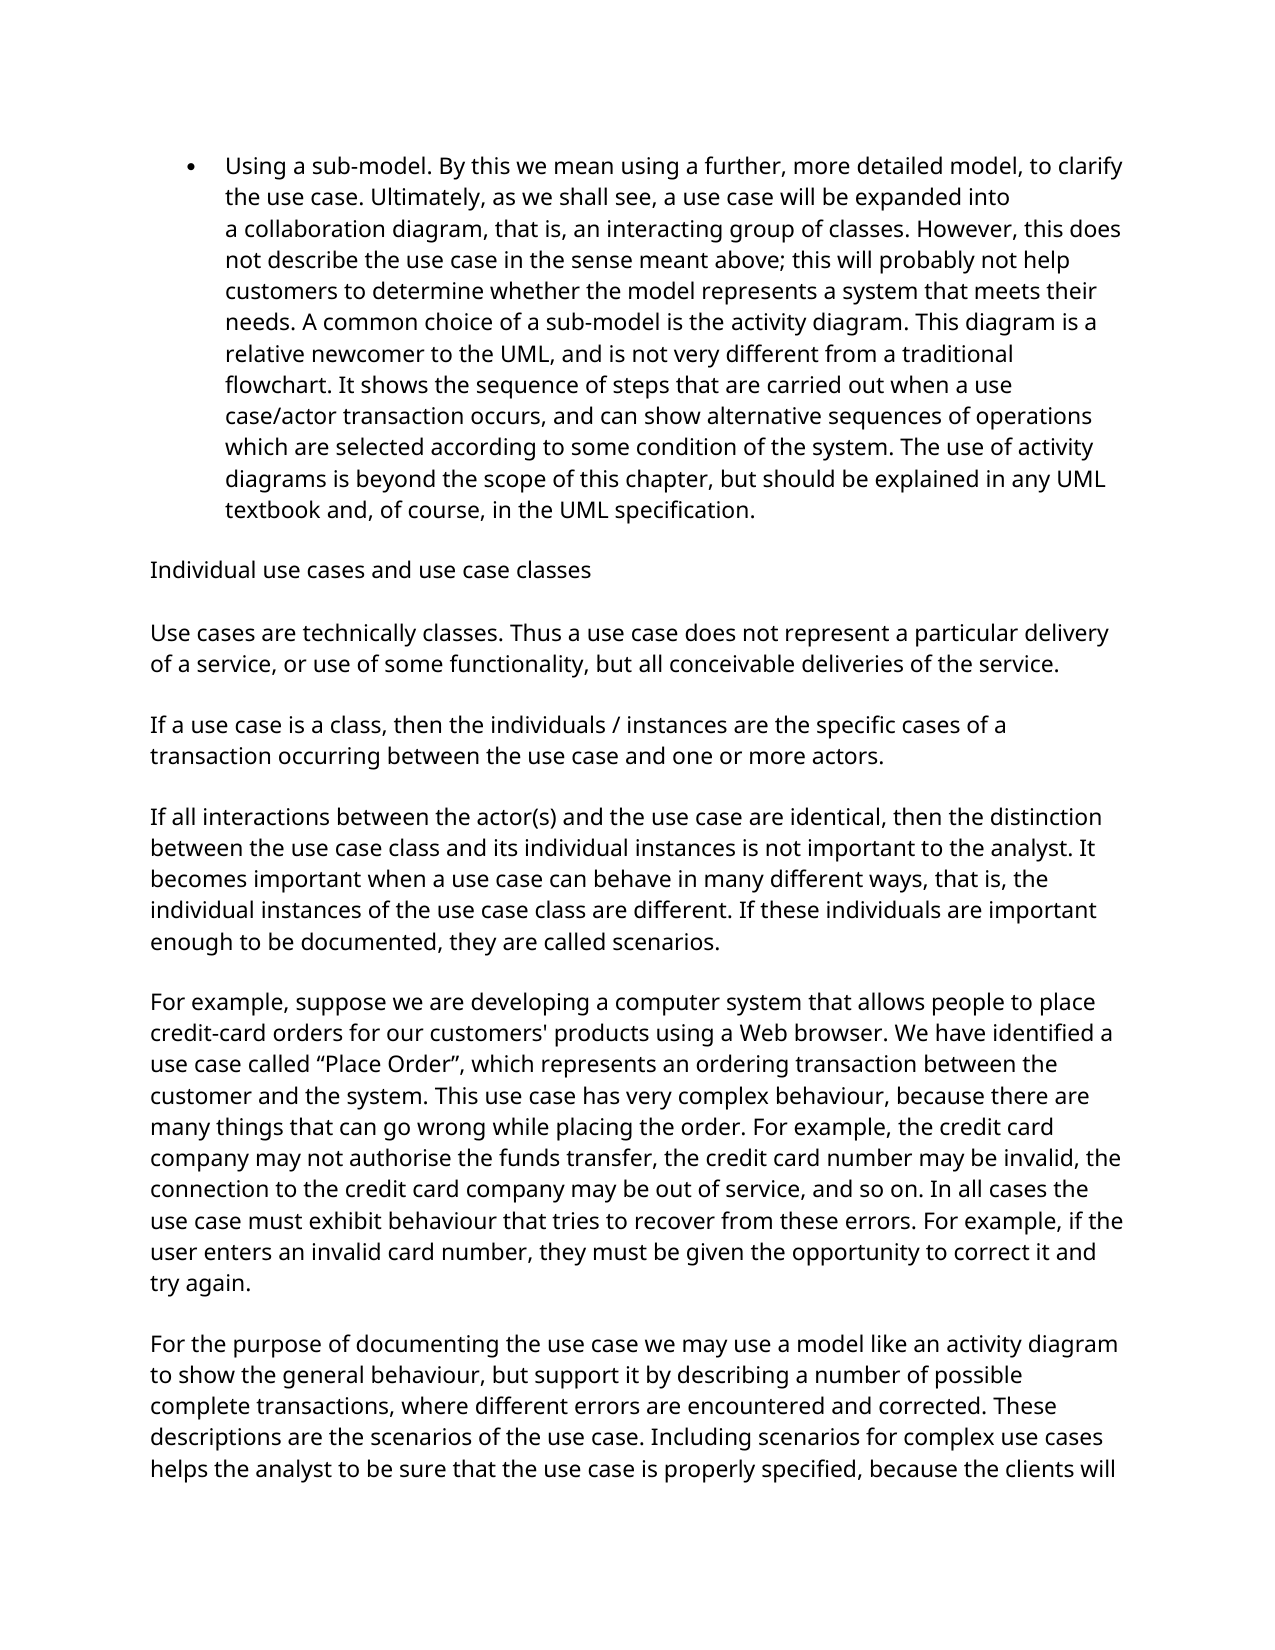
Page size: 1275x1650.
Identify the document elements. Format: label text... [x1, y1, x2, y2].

list Using a sub-model. By this we mean using a further, more detailed model, to clarify the use case. Ultimately, as we shall see, a use case will be expanded into a collaboration diagram, that is, an interacting group of classes. However, this does not describe the use case in the sense meant above; this will probably not help customers to determine whether the model represents a system that meets their needs. A common choice of a sub-model is the activity diagram. This diagram is a relative newcomer to the UML, and is not very different from a traditional flowchart. It shows the sequence of steps that are carried out when a use case/actor transaction occurs, and can show alternative sequences of operations which are selected according to some condition of the system. The use of activity diagrams is beyond the scope of this chapter, but should be explained in any UML textbook and, of course, in the UML specification. [187, 150, 1125, 525]
text Use cases are technically classes. Thus a use case does not represent a particular delivery of a service, or use of some functionality, but all conceivable deliveries of the service. [150, 617, 1125, 679]
text For example, suppose we are developing a computer system that allows people to place credit-card orders for our customers' products using a Web browser. We have identified a use case called “Place Order”, which represents an ordering transaction between the customer and the system. This use case has very complex behaviour, because there are many things that can go wrong while placing the order. For example, the credit card company may not authorise the funds transfer, the credit card number may be invalid, the connection to the credit card company may be out of service, and so on. In all cases the use case must exhibit behaviour that tries to recover from these errors. For example, if the user enters an invalid card number, they must be given the opportunity to correct it and try again. [150, 986, 1125, 1298]
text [150, 1327, 1125, 1484]
text If all interactions between the actor(s) and the use case are identical, then the distinction between the use case class and its individual instances is not important to the analyst. It becomes important when a use case can behave in many different ways, that is, the individual instances of the use case class are different. If these individuals are important enough to be documented, they are called scenarios. [150, 800, 1125, 957]
subtitle Individual use cases and use case classes [150, 554, 1125, 585]
text If a use case is a class, then the individuals / instances are the specific cases of a transaction occurring between the use case and one or more actors. [150, 709, 1125, 771]
